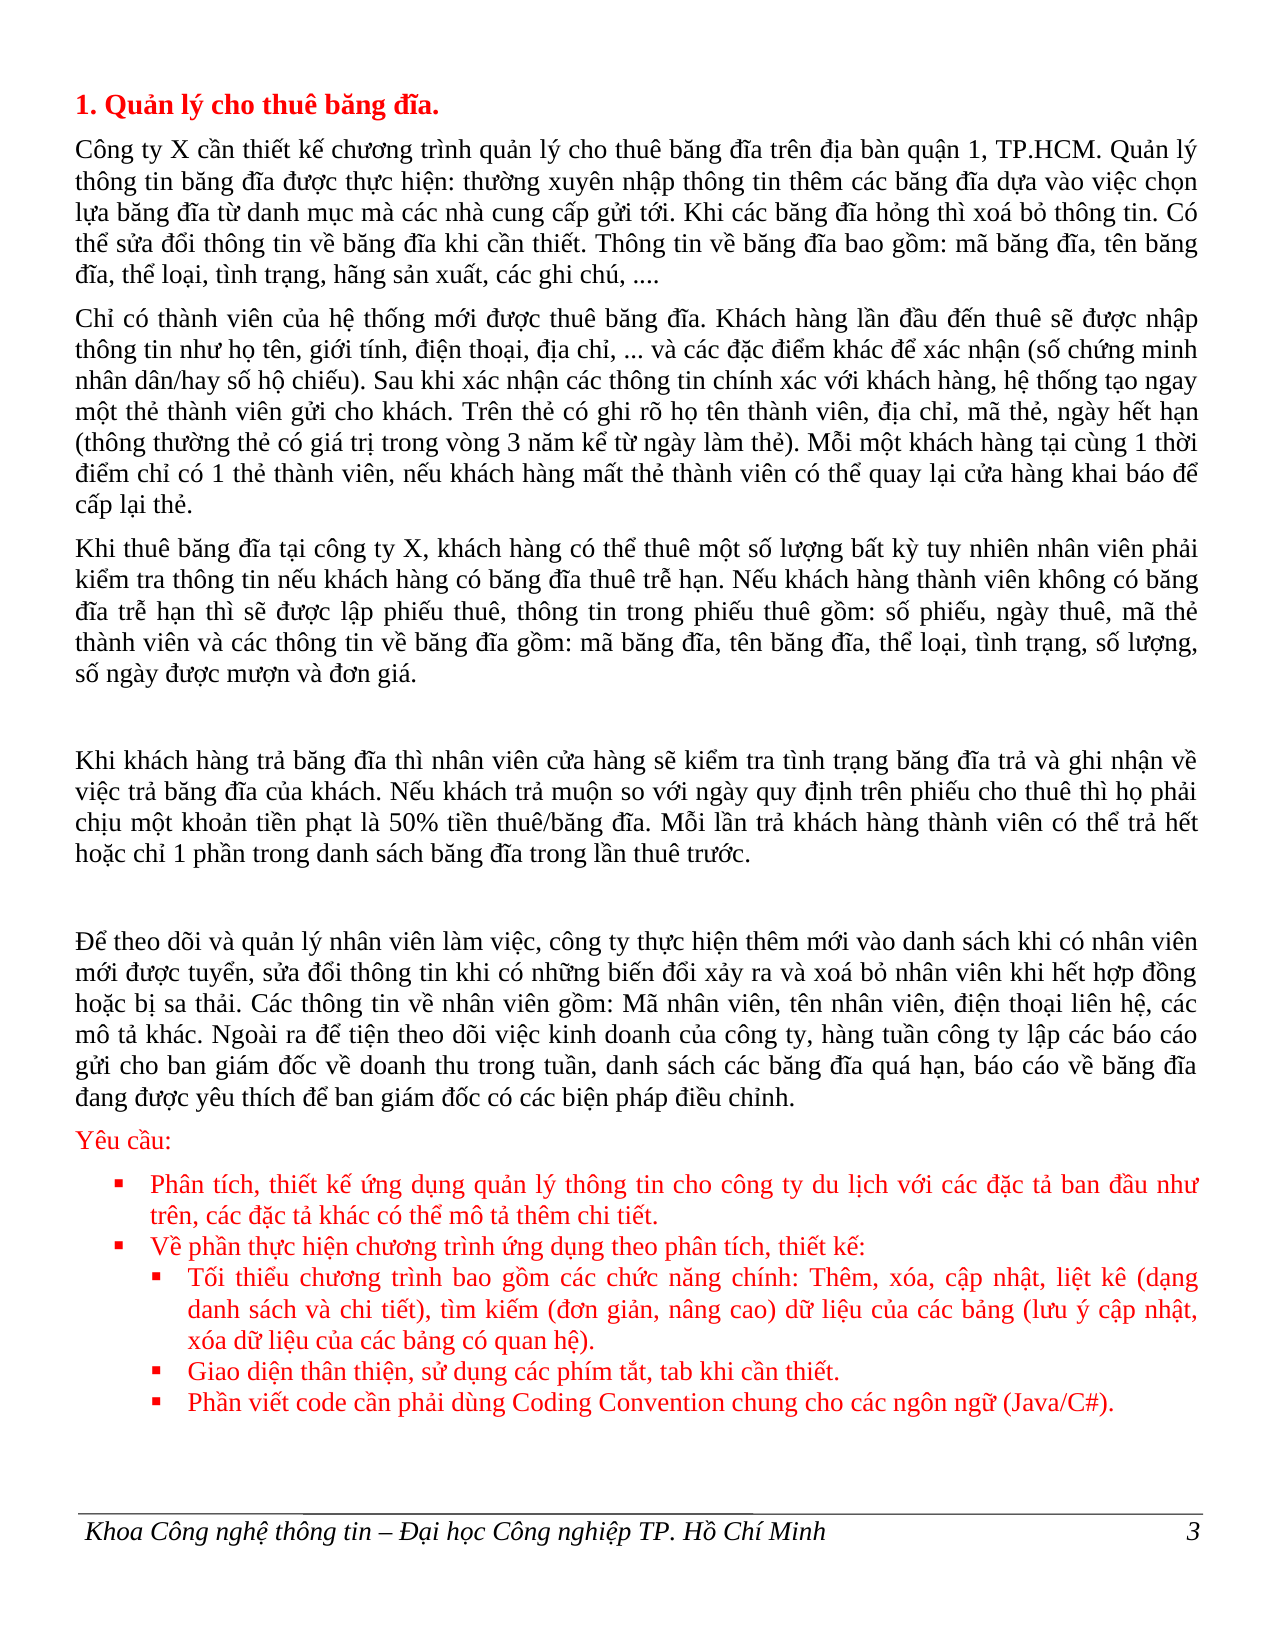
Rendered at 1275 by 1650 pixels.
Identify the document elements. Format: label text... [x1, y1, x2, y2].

text Để theo dõi và quản lý nhân viên làm việc, công ty thực hiện thêm mới vào danh sách khi có nhân viên mới được tuyển, sửa đổi thông tin khi có những biến đổi xảy ra và xoá bỏ nhân viên khi hết hợp đồng hoặc bị sa thải. Các thông tin về nhân viên gồm: Mã nhân viên, tên nhân viên, điện thoại liên hệ, các mô tả khác. Ngoài ra để tiện theo dõi việc kinh doanh của công ty, hàng tuần công ty lập các báo cáo gửi cho ban giám đốc về doanh thu trong tuần, danh sách các băng đĩa quá hạn, báo cáo về băng đĩa đang được yêu thích để ban giám đốc có các biện pháp điều chỉnh. [75, 925, 1200, 1112]
list Giao diện thân thiện, sử dụng các phím tắt, tab khi cần thiết. [150, 1355, 1200, 1386]
text Yêu cầu: [75, 1124, 1200, 1155]
list Phân tích, thiết kế ứng dụng quản lý thông tin cho công ty du lịch với các đặc tả ban đầu như trên, các đặc tả khác có thể mô tả thêm chi tiết. [112, 1168, 1200, 1230]
list Về phần thực hiện chương trình ứng dụng theo phân tích, thiết kế: [112, 1230, 1200, 1262]
text Công ty X cần thiết kế chương trình quản lý cho thuê băng đĩa trên địa bàn quận 1, TP.HCM. Quản lý thông tin băng đĩa được thực hiện: thường xuyên nhập thông tin thêm các băng đĩa dựa vào việc chọn lựa băng đĩa từ danh mục mà các nhà cung cấp gửi tới. Khi các băng đĩa hỏng thì xoá bỏ thông tin. Có thể sửa đổi thông tin về băng đĩa khi cần thiết. Thông tin về băng đĩa bao gồm: mã băng đĩa, tên băng đĩa, thể loại, tình trạng, hãng sản xuất, các ghi chú, .... [75, 133, 1200, 289]
list Phần viết code cần phải dùng Coding Convention chung cho các ngôn ngữ (Java/C#). [150, 1386, 1200, 1418]
text Khi khách hàng trả băng đĩa thì nhân viên cửa hàng sẽ kiểm tra tình trạng băng đĩa trả và ghi nhận về việc trả băng đĩa của khách. Nếu khách trả muộn so với ngày quy định trên phiếu cho thuê thì họ phải chịu một khoản tiền phạt là 50% tiền thuê/băng đĩa. Mỗi lần trả khách hàng thành viên có thể trả hết hoặc chỉ 1 phần trong danh sách băng đĩa trong lần thuê trước. [75, 744, 1200, 869]
text Chỉ có thành viên của hệ thống mới được thuê băng đĩa. Khách hàng lần đầu đến thuê sẽ được nhập thông tin như họ tên, giới tính, điện thoại, địa chỉ, ... và các đặc điểm khác để xác nhận (số chứng minh nhân dân/hay số hộ chiếu). Sau khi xác nhận các thông tin chính xác với khách hàng, hệ thống tạo ngay một thẻ thành viên gửi cho khách. Trên thẻ có ghi rõ họ tên thành viên, địa chỉ, mã thẻ, ngày hết hạn (thông thường thẻ có giá trị trong vòng 3 năm kể từ ngày làm thẻ). Mỗi một khách hàng tại cùng 1 thời điểm chỉ có 1 thẻ thành viên, nếu khách hàng mất thẻ thành viên có thể quay lại cửa hàng khai báo để cấp lại thẻ. [75, 302, 1200, 520]
list Tối thiểu chương trình bao gồm các chức năng chính: Thêm, xóa, cập nhật, liệt kê (dạng danh sách và chi tiết), tìm kiếm (đơn giản, nâng cao) dữ liệu của các bảng (lưu ý cập nhật, xóa dữ liệu của các bảng có quan hệ). [150, 1262, 1200, 1355]
text Khi thuê băng đĩa tại công ty X, khách hàng có thể thuê một số lượng bất kỳ tuy nhiên nhân viên phải kiểm tra thông tin nếu khách hàng có băng đĩa thuê trễ hạn. Nếu khách hàng thành viên không có băng đĩa trễ hạn thì sẽ được lập phiếu thuê, thông tin trong phiếu thuê gồm: số phiếu, ngày thuê, mã thẻ thành viên và các thông tin về băng đĩa gồm: mã băng đĩa, tên băng đĩa, thể loại, tình trạng, số lượng, số ngày được mượn và đơn giá. [75, 532, 1200, 688]
subtitle 1. Quản lý cho thuê băng đĩa. [75, 87, 1200, 121]
